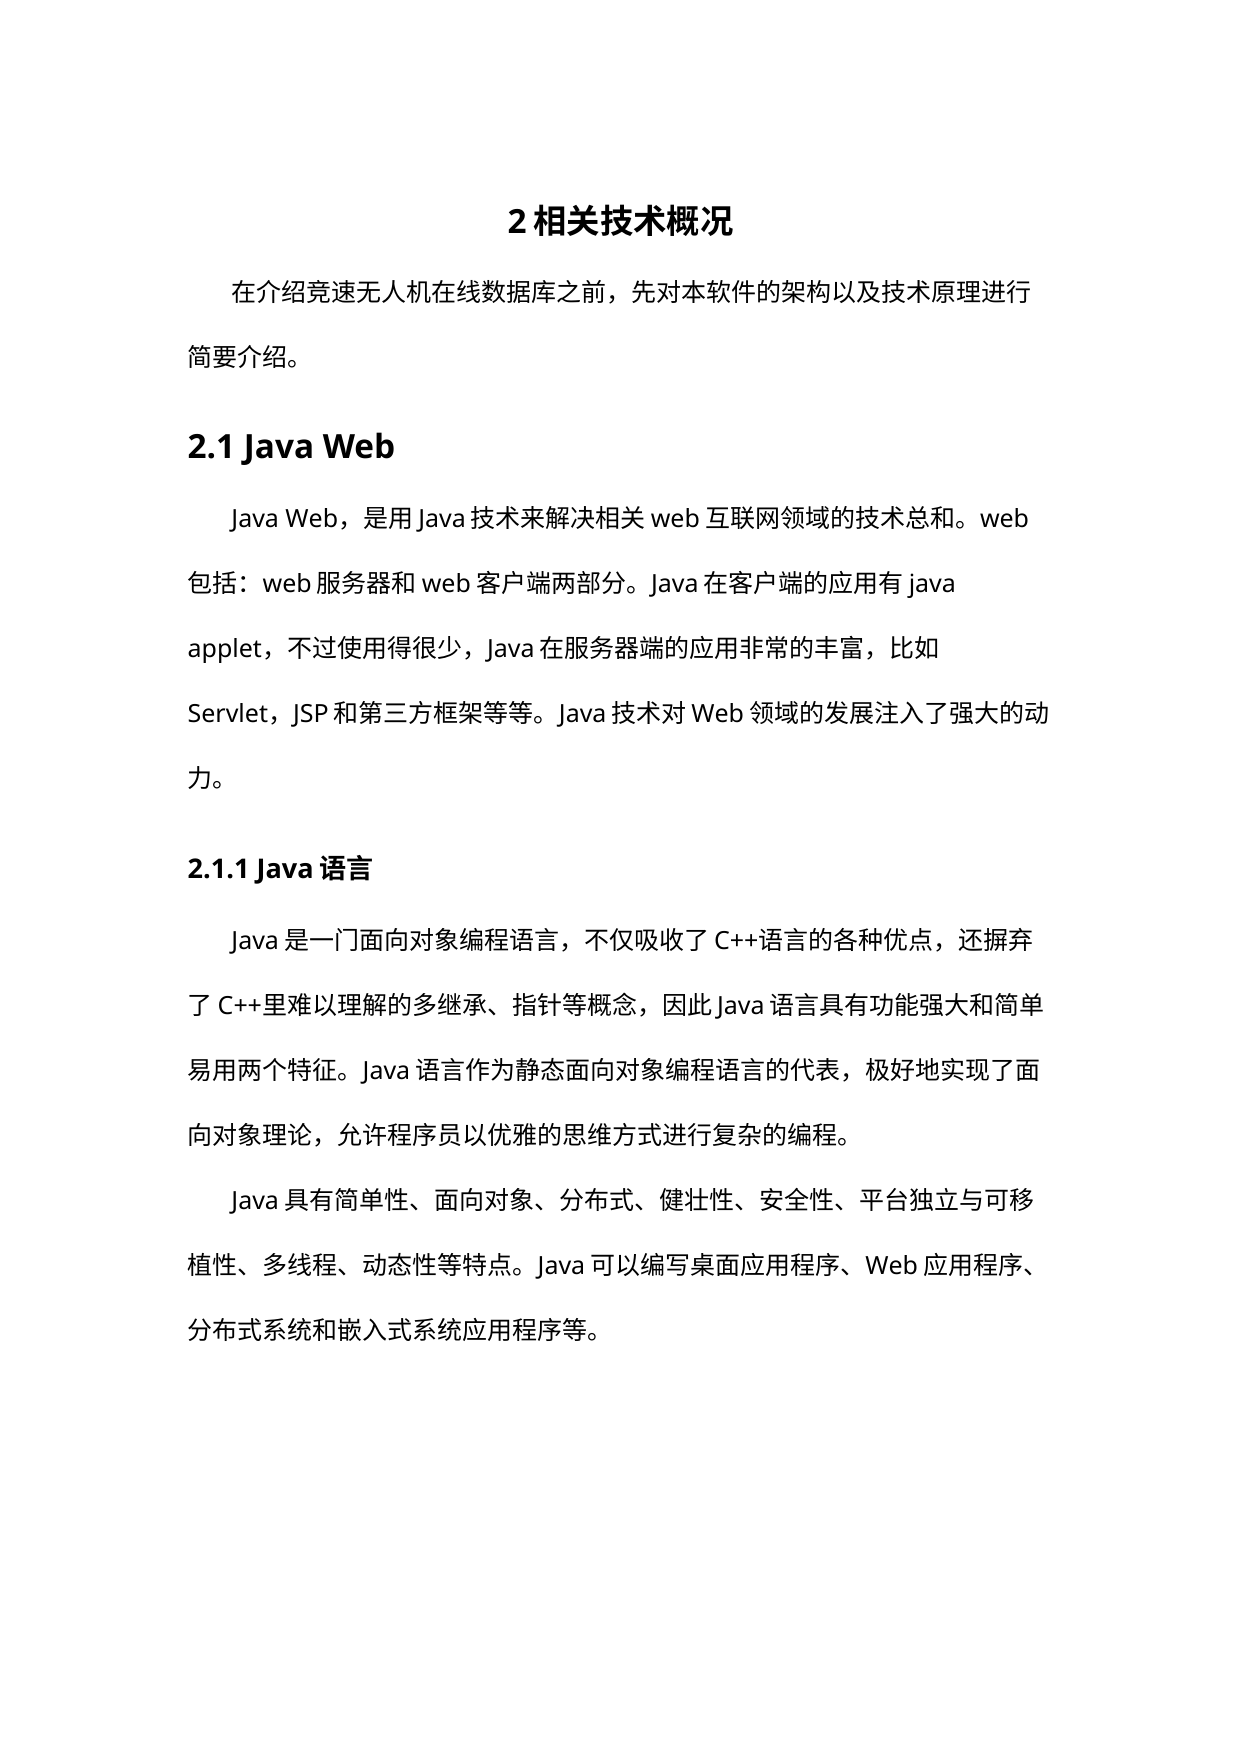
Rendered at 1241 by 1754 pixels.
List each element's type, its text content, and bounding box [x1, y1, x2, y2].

subtitle 2.1.1 Java语言 [187, 834, 1053, 899]
text 在介绍竞速无人机在线数据库之前，先对本软件的架构以及技术原理进行简要介绍。 [187, 258, 1053, 388]
text Java具有简单性、面向对象、分布式、健壮性、安全性、平台独立与可移植性、多线程、动态性等特点。Java可以编写桌面应用程序、Web应用程序、分布式系统和嵌入式系统应用程序等。 [187, 1166, 1053, 1361]
title 2相关技术概况 [187, 187, 1053, 252]
subtitle 2.1 Java Web [187, 413, 1053, 478]
text Java是一门面向对象编程语言，不仅吸收了C++语言的各种优点，还摒弃了C++里难以理解的多继承、指针等概念，因此Java语言具有功能强大和简单易用两个特征。Java语言作为静态面向对象编程语言的代表，极好地实现了面向对象理论，允许程序员以优雅的思维方式进行复杂的编程。 [187, 906, 1053, 1166]
text Java Web，是用Java技术来解决相关web互联网领域的技术总和。web包括：web服务器和web客户端两部分。Java在客户端的应用有java applet，不过使用得很少，Java在服务器端的应用非常的丰富，比如Servlet，JSP和第三方框架等等。Java技术对Web领域的发展注入了强大的动力。 [187, 484, 1053, 809]
